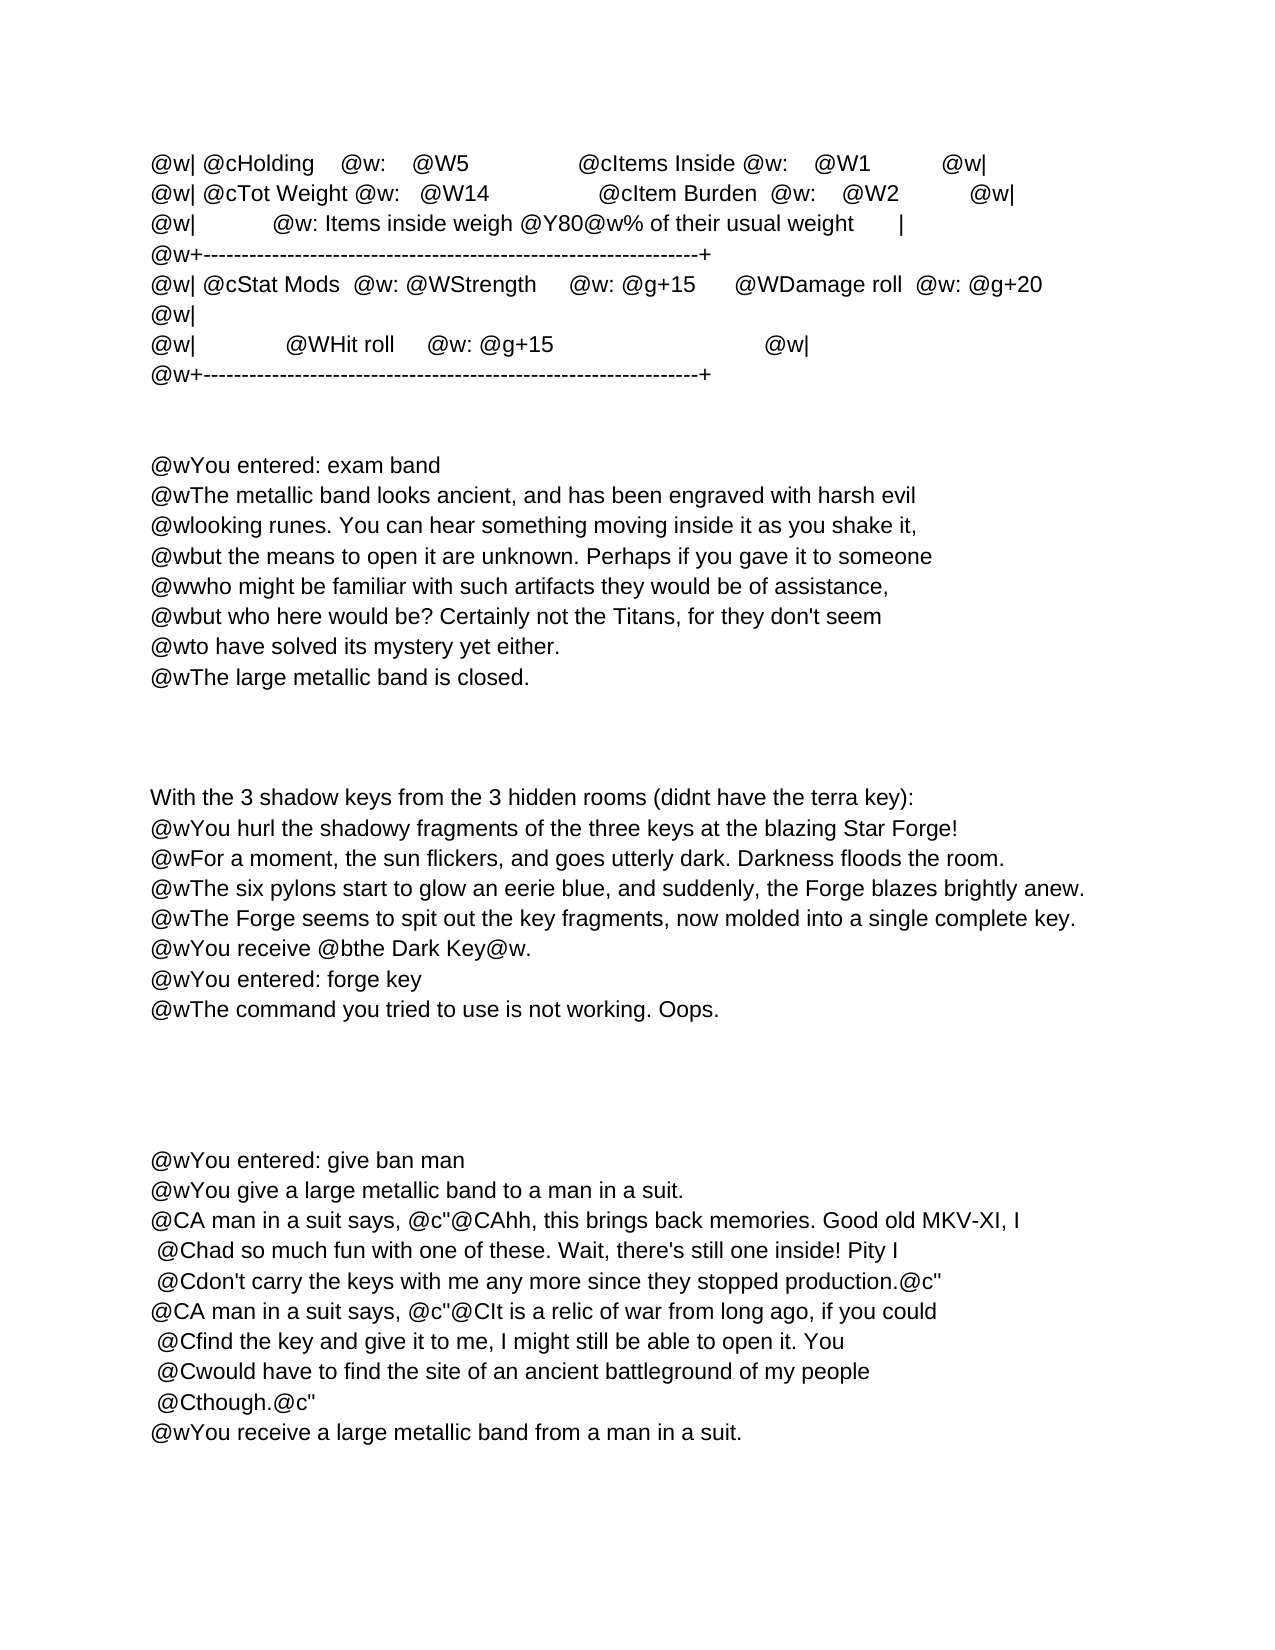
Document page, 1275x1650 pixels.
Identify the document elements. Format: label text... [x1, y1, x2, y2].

text @w+-----------------------------------------------------------------+ [150, 241, 1125, 267]
text @Cthough.@c" [150, 1388, 1125, 1415]
text @w| @cTot Weight @w: @W14 @cItem Burden @w: @W2 @w| [150, 180, 1125, 207]
text @wThe metallic band looks ancient, and has been engraved with harsh evil [150, 482, 1125, 509]
text @wYou hurl the shadowy fragments of the three keys at the blazing Star Forge! [150, 814, 1125, 841]
text @wYou entered: exam band [150, 452, 1125, 478]
text @wYou receive a large metallic band from a man in a suit. [150, 1419, 1125, 1445]
text @wThe large metallic band is closed. [150, 663, 1125, 690]
text @w+-----------------------------------------------------------------+ [150, 361, 1125, 388]
text @Cdon't carry the keys with me any more since they stopped production.@c" [150, 1268, 1125, 1294]
text @wYou give a large metallic band to a man in a suit. [150, 1177, 1125, 1203]
text @wbut the means to open it are unknown. Perhaps if you gave it to someone [150, 543, 1125, 569]
text With the 3 shadow keys from the 3 hidden rooms (didnt have the terra key): [150, 784, 1125, 811]
text @wFor a moment, the sun flickers, and goes utterly dark. Darkness floods the room. [150, 845, 1125, 871]
text @wbut who here would be? Certainly not the Titans, for they don't seem [150, 603, 1125, 629]
text @wto have solved its mystery yet either. [150, 633, 1125, 660]
text @CA man in a suit says, @c"@CAhh, this brings back memories. Good old MKV-XI, I [150, 1207, 1125, 1234]
text @w| @cHolding @w: @W5 @cItems Inside @w: @W1 @w| [150, 150, 1125, 176]
text @wThe six pylons start to glow an eerie blue, and suddenly, the Forge blazes brightly anew. [150, 875, 1125, 901]
text @wYou entered: give ban man [150, 1147, 1125, 1173]
text @wThe command you tried to use is not working. Oops. [150, 996, 1125, 1022]
text @w| @w: Items inside weigh @Y80@w% of their usual weight | [150, 210, 1125, 237]
text @w| @cStat Mods @w: @WStrength @w: @g+15 @WDamage roll @w: @g+20 @w| [150, 271, 1125, 327]
text @Cfind the key and give it to me, I might still be able to open it. You [150, 1328, 1125, 1354]
text @Chad so much fun with one of these. Wait, there's still one inside! Pity I [150, 1237, 1125, 1264]
text @wwho might be familiar with such artifacts they would be of assistance, [150, 573, 1125, 599]
text @wYou entered: forge key [150, 966, 1125, 992]
text @w| @WHit roll @w: @g+15 @w| [150, 331, 1125, 358]
text @wYou receive @bthe Dark Key@w. [150, 935, 1125, 962]
text @Cwould have to find the site of an ancient battleground of my people [150, 1358, 1125, 1385]
text @wThe Forge seems to spit out the key fragments, now molded into a single complete key. [150, 905, 1125, 932]
text @wlooking runes. You can hear something moving inside it as you shake it, [150, 512, 1125, 539]
text @CA man in a suit says, @c"@CIt is a relic of war from long ago, if you could [150, 1298, 1125, 1324]
